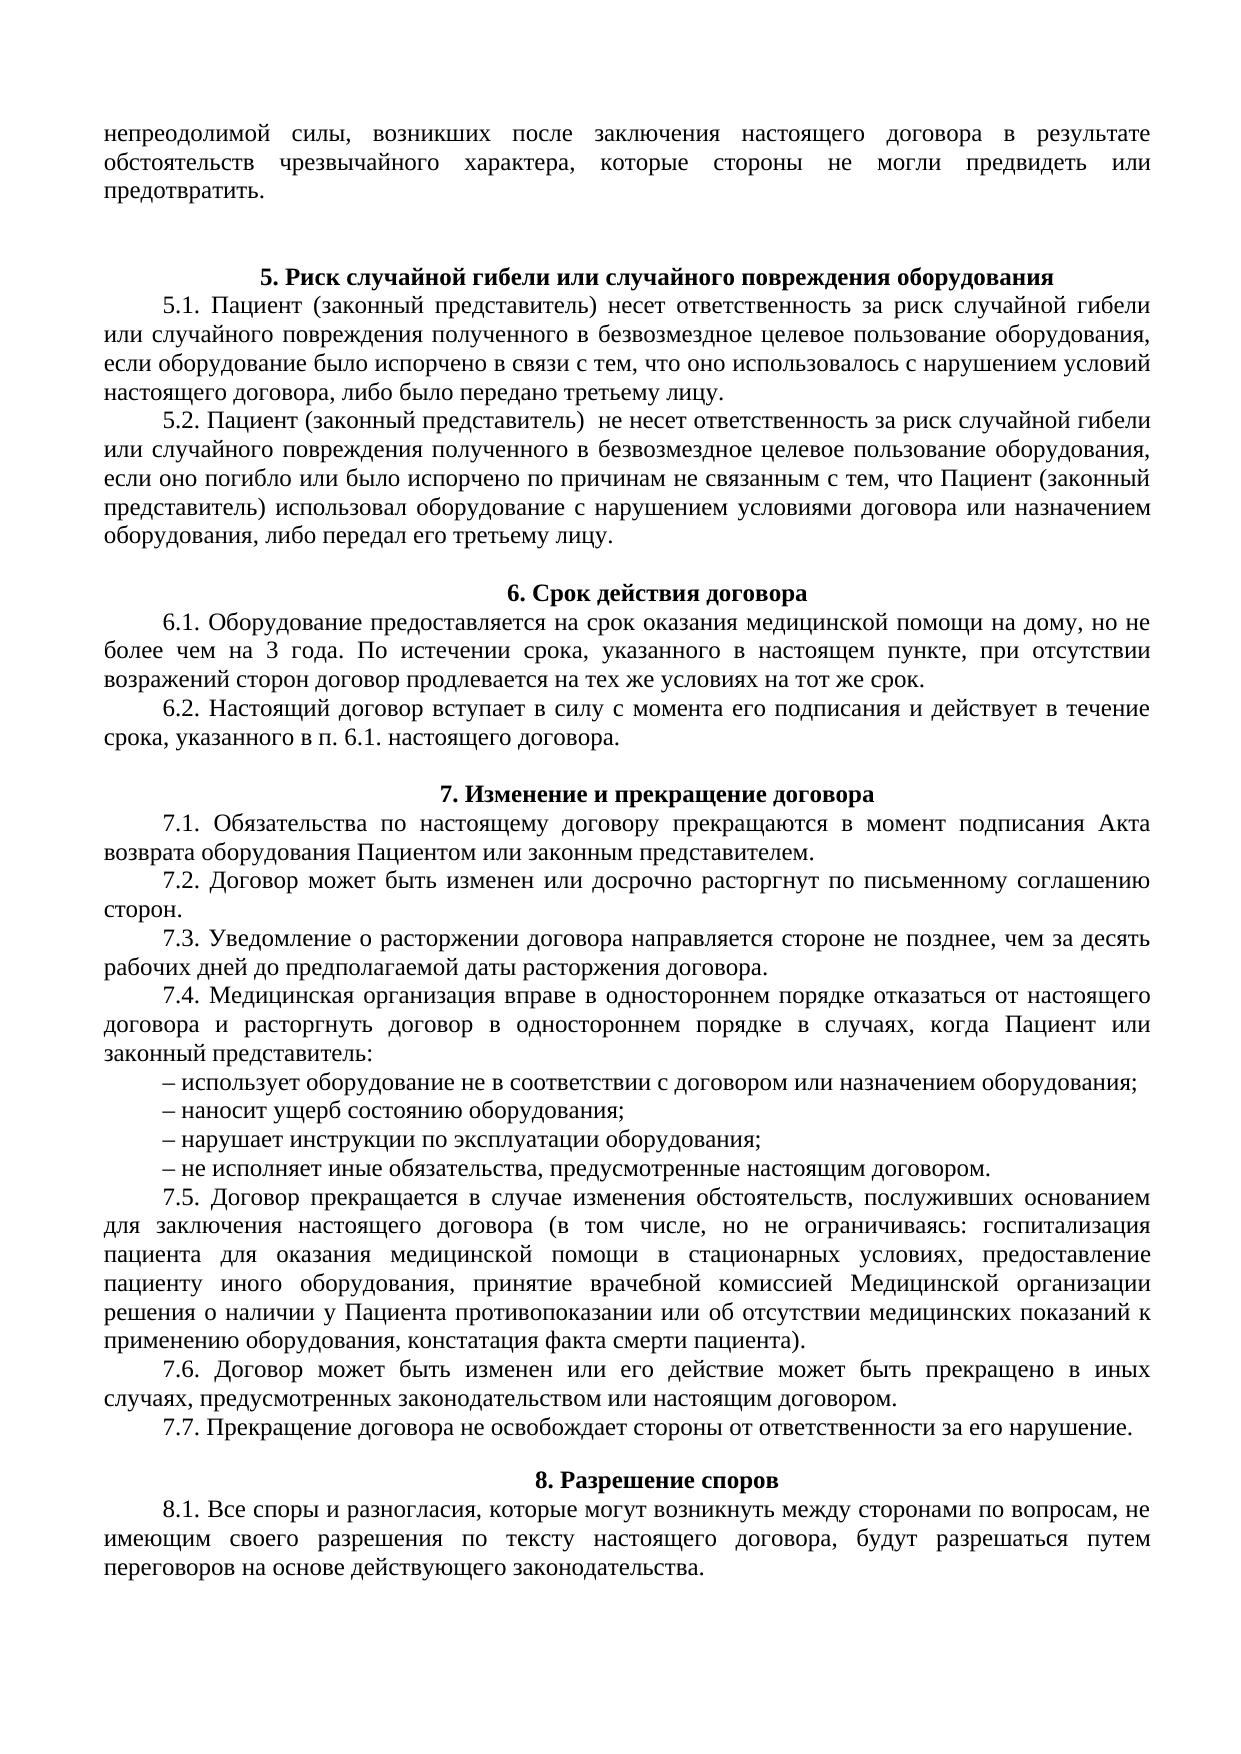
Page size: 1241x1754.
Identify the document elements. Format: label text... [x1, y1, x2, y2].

text 8. Разрешение споров [103, 1466, 1152, 1494]
text 7. Изменение и прекращение договора [103, 779, 1152, 808]
text 5.2. Пациент (законный представитель) не несет ответственность за риск случайной гибели или случайного повреждения полученного в безвозмездное целевое пользование оборудования, если оно погибло или было испорчено по причинам не связанным с тем, что Пациент (законный представитель) использовал оборудование с нарушением условиями договора или назначением оборудования, либо передал его третьему лицу. [103, 406, 1152, 549]
text – нарушает инструкции по эксплуатации оборудования; [103, 1124, 1152, 1153]
text 7.7. Прекращение договора не освобождает стороны от ответственности за его нарушение. [103, 1412, 1152, 1441]
text – использует оборудование не в соответствии с договором или назначением оборудования; [103, 1067, 1152, 1096]
text 5. Риск случайной гибели или случайного повреждения оборудования [103, 262, 1152, 291]
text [103, 118, 1152, 204]
text 7.1. Обязательства по настоящему договору прекращаются в момент подписания Акта возврата оборудования Пациентом или законным представителем. [103, 808, 1152, 866]
text 7.5. Договор прекращается в случае изменения обстоятельств, послуживших основанием для заключения настоящего договора (в том числе, но не ограничиваясь: госпитализация пациента для оказания медицинской помощи в стационарных условиях, предоставление пациенту иного оборудования, принятие врачебной комиссией Медицинской организации решения о наличии у Пациента противопоказании или об отсутствии медицинских показаний к применению оборудования, констатация факта смерти пациента). [103, 1182, 1152, 1354]
text 6.1. Оборудование предоставляется на срок оказания медицинской помощи на дому, но не более чем на 3 года. По истечении срока, указанного в настоящем пункте, при отсутствии возражений сторон договор продлевается на тех же условиях на тот же срок. [103, 607, 1152, 693]
text 6. Срок действия договора [103, 578, 1152, 607]
text – не исполняет иные обязательства, предусмотренные настоящим договором. [103, 1153, 1152, 1182]
text – наносит ущерб состоянию оборудования; [103, 1096, 1152, 1124]
text 6.2. Настоящий договор вступает в силу с момента его подписания и действует в течение срока, указанного в п. 6.1. настоящего договора. [103, 693, 1152, 751]
text 5.1. Пациент (законный представитель) несет ответственность за риск случайной гибели или случайного повреждения полученного в безвозмездное целевое пользование оборудования, если оборудование было испорчено в связи с тем, что оно использовалось с нарушением условий настоящего договора, либо было передано третьему лицу. [103, 291, 1152, 406]
text 7.3. Уведомление о расторжении договора направляется стороне не позднее, чем за десять рабочих дней до предполагаемой даты расторжения договора. [103, 923, 1152, 981]
text 7.6. Договор может быть изменен или его действие может быть прекращено в иных случаях, предусмотренных законодательством или настоящим договором. [103, 1354, 1152, 1412]
text 8.1. Все споры и разногласия, которые могут возникнуть между сторонами по вопросам, не имеющим своего разрешения по тексту настоящего договора, будут разрешаться путем переговоров на основе действующего законодательства. [103, 1494, 1152, 1581]
text 7.2. Договор может быть изменен или досрочно расторгнут по письменному соглашению сторон. [103, 866, 1152, 923]
text 7.4. Медицинская организация вправе в одностороннем порядке отказаться от настоящего договора и расторгнуть договор в одностороннем порядке в случаях, когда Пациент или законный представитель: [103, 981, 1152, 1067]
